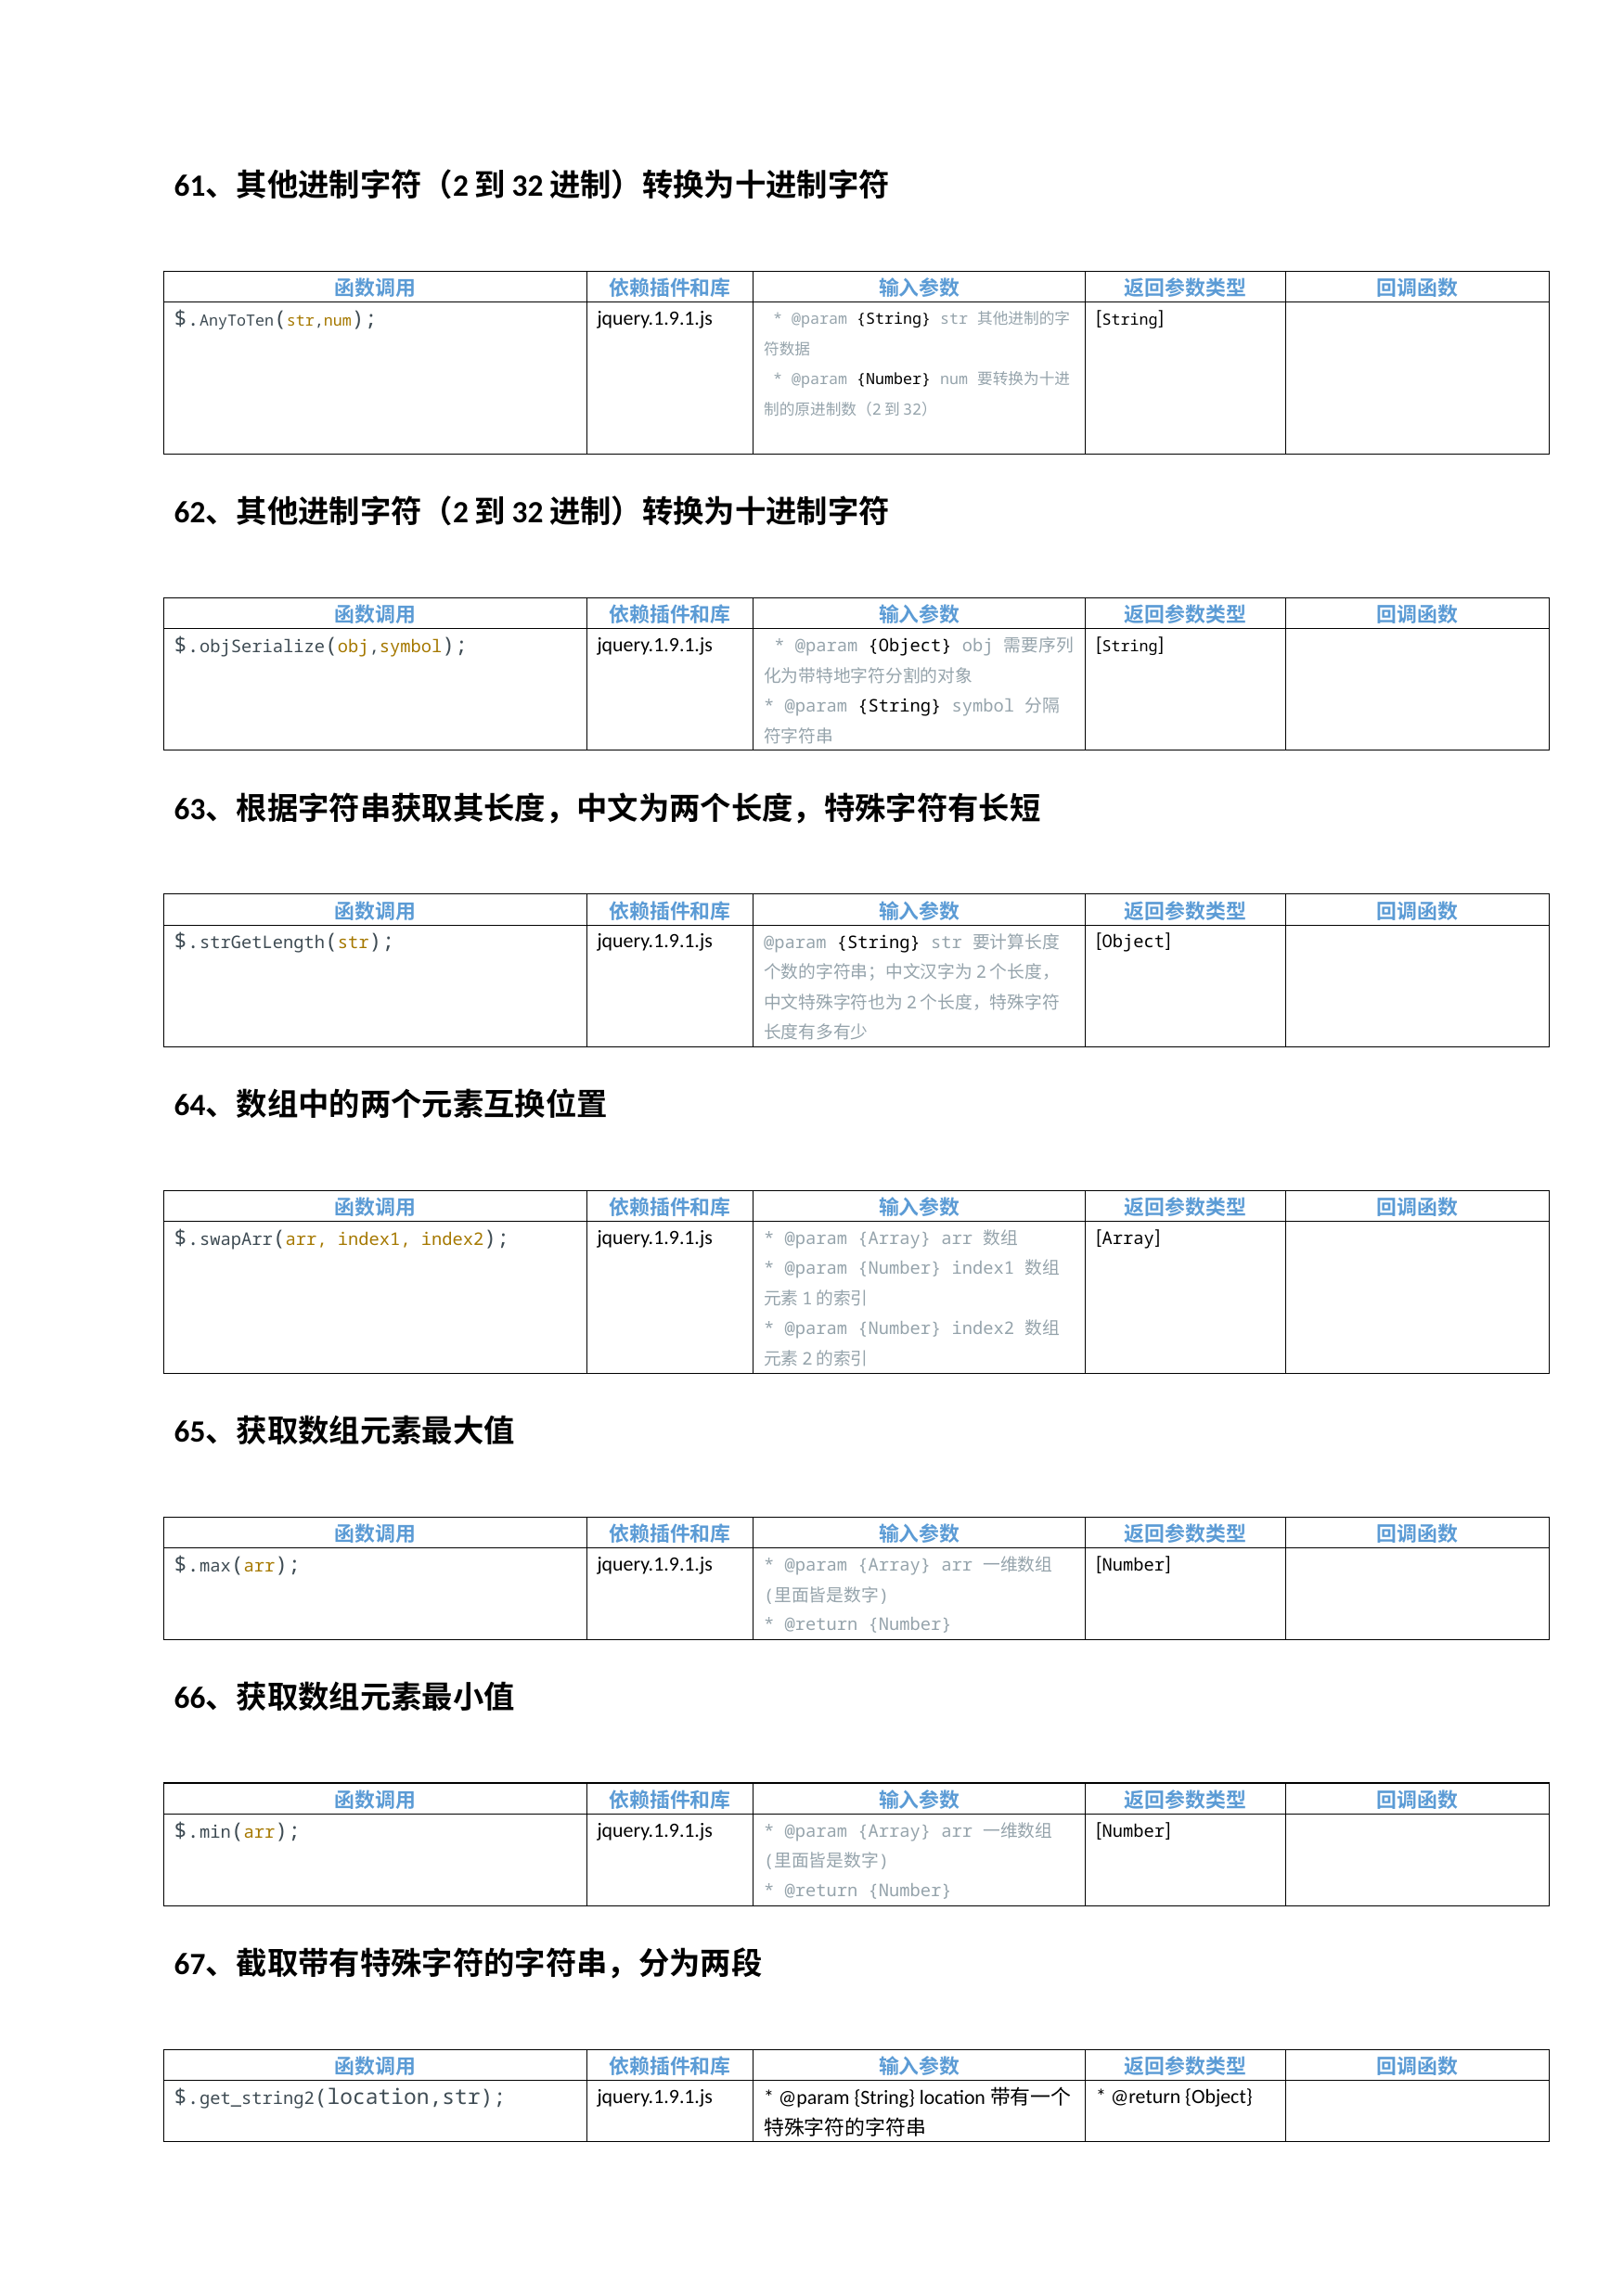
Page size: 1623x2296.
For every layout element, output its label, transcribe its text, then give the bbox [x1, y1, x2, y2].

table_header 输入参数 [754, 1191, 1085, 1221]
subtitle 截取带有特殊字符的字符串，分为两段 [174, 1931, 1449, 1992]
table_header 依赖插件和库 [587, 1191, 753, 1221]
table_cell jquery.1.9.1.js [587, 1222, 753, 1372]
subtitle 数组中的两个元素互换位置 [174, 1072, 1449, 1133]
table_cell [Array] [1086, 1222, 1285, 1372]
table_header 返回参数类型 [1086, 2050, 1285, 2080]
table_header 输入参数 [754, 598, 1085, 628]
table_cell $.swapArr(arr, index1, index2); [164, 1222, 586, 1372]
table_cell jquery.1.9.1.js [587, 1548, 753, 1639]
table_header 依赖插件和库 [587, 272, 753, 301]
table_cell [1286, 2081, 1549, 2141]
table_cell * @param {Array} arr 一维数组(里面皆是数字) * @return {Number} [754, 1548, 1085, 1639]
table_header 返回参数类型 [1086, 598, 1285, 628]
table_header 回调函数 [1286, 1191, 1549, 1221]
table_header 输入参数 [754, 1784, 1085, 1814]
table_header 回调函数 [1286, 894, 1549, 925]
table_header 函数调用 [164, 1784, 586, 1814]
table_header 函数调用 [164, 894, 586, 925]
table_cell [Number] [1086, 1548, 1285, 1639]
table_cell $.max(arr); [164, 1548, 586, 1639]
subtitle 获取数组元素最小值 [174, 1665, 1449, 1725]
table_cell [1286, 926, 1549, 1046]
table_header 输入参数 [754, 272, 1085, 301]
table_header 依赖插件和库 [587, 1518, 753, 1547]
table_cell $.min(arr); [164, 1815, 586, 1905]
table_cell jquery.1.9.1.js [587, 629, 753, 750]
table_cell $.strGetLength(str); [164, 926, 586, 1046]
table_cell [164, 2081, 586, 2141]
table_cell [String] [1086, 302, 1285, 454]
table_header 函数调用 [164, 598, 586, 628]
table_cell [Object] [1086, 926, 1285, 1046]
table_cell jquery.1.9.1.js [587, 302, 753, 454]
table_cell * @return {Object} [1086, 2081, 1285, 2141]
table_header 输入参数 [754, 894, 1085, 925]
table_cell [1286, 629, 1549, 750]
table_header 回调函数 [1286, 1518, 1549, 1547]
table_cell [1286, 1548, 1549, 1639]
table_header 回调函数 [1286, 272, 1549, 301]
table_header 依赖插件和库 [587, 894, 753, 925]
table_header 输入参数 [754, 2050, 1085, 2080]
table_header 回调函数 [1286, 598, 1549, 628]
table_cell $.AnyToTen(str,num); [164, 302, 586, 454]
table_cell * @param {Object} obj 需要序列化为带特地字符分割的对象 * @param {String} symbol 分隔符字符串 [754, 629, 1085, 750]
table_cell @param {String} str 要计算长度个数的字符串；中文汉字为2个长度，中文特殊字符也为2个长度，特殊字符长度有多有少 [754, 926, 1085, 1046]
table_cell jquery.1.9.1.js [587, 926, 753, 1046]
table_header 函数调用 [164, 2050, 586, 2080]
table_header 输入参数 [754, 1518, 1085, 1547]
table_cell [1286, 1815, 1549, 1905]
subtitle 其他进制字符（2到32进制）转换为十进制字符 [174, 480, 1449, 540]
table_header 回调函数 [1286, 1784, 1549, 1814]
table_cell [Number] [1086, 1815, 1285, 1905]
table_header 返回参数类型 [1086, 1784, 1285, 1814]
table_header 返回参数类型 [1086, 1191, 1285, 1221]
table_cell $.objSerialize(obj,symbol); [164, 629, 586, 750]
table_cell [754, 2081, 1085, 2141]
table_cell jquery.1.9.1.js [587, 1815, 753, 1905]
table_header 返回参数类型 [1086, 272, 1285, 301]
table_header 依赖插件和库 [587, 1784, 753, 1814]
table_header 函数调用 [164, 272, 586, 301]
table_cell [1286, 302, 1549, 454]
subtitle 其他进制字符（2到32进制）转换为十进制字符 [174, 153, 1449, 213]
table_header 函数调用 [164, 1518, 586, 1547]
table_cell * @param {Array} arr 数组 * @param {Number} index1 数组元素1的索引 * @param {Number} index2 数组元素2的索引 [754, 1222, 1085, 1372]
table_cell jquery.1.9.1.js [587, 2081, 753, 2141]
table_cell [1286, 1222, 1549, 1372]
table_cell [String] [1086, 629, 1285, 750]
table_header 函数调用 [164, 1191, 586, 1221]
table_header 返回参数类型 [1086, 894, 1285, 925]
table_header 回调函数 [1286, 2050, 1549, 2080]
table_cell * @param {Array} arr 一维数组(里面皆是数字) * @return {Number} [754, 1815, 1085, 1905]
table_header 依赖插件和库 [587, 2050, 753, 2080]
table_header 依赖插件和库 [587, 598, 753, 628]
subtitle 获取数组元素最大值 [174, 1399, 1449, 1459]
table_header 返回参数类型 [1086, 1518, 1285, 1547]
subtitle 根据字符串获取其长度，中文为两个长度，特殊字符有长短 [174, 776, 1449, 836]
table_cell * @param {String} str 其他进制的字符数据 * @param {Number} num 要转换为十进制的原进制数（2到32） [754, 302, 1085, 454]
